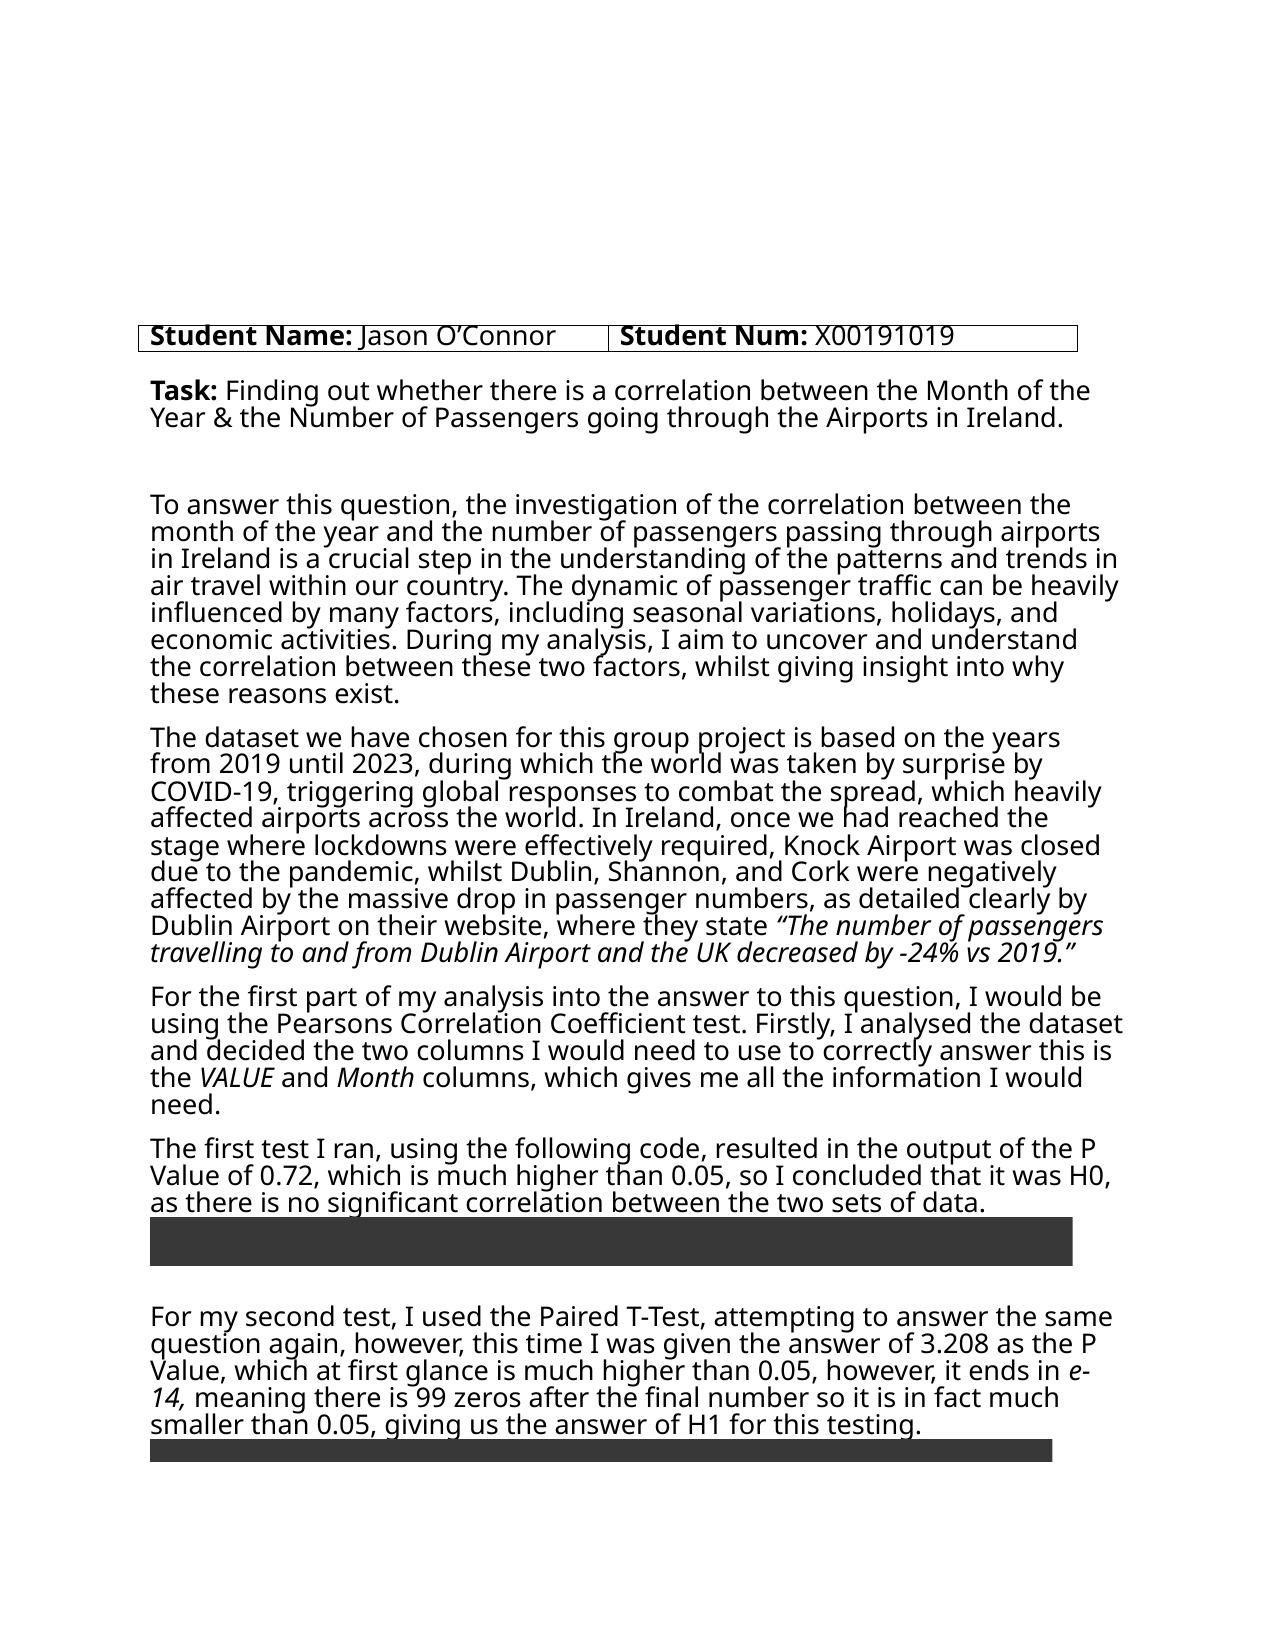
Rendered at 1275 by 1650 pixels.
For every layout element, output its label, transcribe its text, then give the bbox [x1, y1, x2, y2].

text The dataset we have chosen for this group project is based on the years from 2019 until 2023, during which the world was taken by surprise by COVID-19, triggering global responses to combat the spread, which heavily affected airports across the world. In Ireland, once we had reached the stage where lockdowns were effectively required, Knock Airport was closed due to the pandemic, whilst Dublin, Shannon, and Cork were negatively affected by the massive drop in passenger numbers, as detailed clearly by Dublin Airport on their website, where they state “The number of passengers travelling to and from Dublin Airport and the UK decreased by -24% vs 2019.” [150, 725, 1125, 968]
table_header Student Num: X00191019 [609, 326, 1077, 351]
text Task: Finding out whether there is a correlation between the Month of the Year & the Number of Passengers going through the Airports in Ireland. [150, 352, 1125, 433]
text For my second test, I used the Paired T-Test, attempting to answer the same question again, however, this time I was given the answer of 3.208 as the P Value, which at first glance is much higher than 0.05, however, it ends in e-14, meaning there is 99 zeros after the final number so it is in fact much smaller than 0.05, giving us the answer of H1 for this testing. [150, 1305, 1125, 1439]
text To answer this question, the investigation of the correlation between the month of the year and the number of passengers passing through airports in Ireland is a crucial step in the understanding of the patterns and trends in air travel within our country. The dynamic of passenger traffic can be heavily influenced by many factors, including seasonal variations, holidays, and economic activities. During my analysis, I aim to uncover and understand the correlation between these two factors, whilst giving insight into why these reasons exist. [150, 493, 1125, 709]
text For the first part of my analysis into the answer to this question, I would be using the Pearsons Correlation Coefficient test. Firstly, I analysed the dataset and decided the two columns I would need to use to correctly answer this is the VALUE and Month columns, which gives me all the information I would need. [150, 985, 1125, 1120]
text The first test I ran, using the following code, resulted in the output of the P Value of 0.72, which is much higher than 0.05, so I concluded that it was H0, as there is no significant correlation between the two sets of data. [150, 1136, 1125, 1217]
table_header Student Name: Jason O’Connor [139, 326, 608, 351]
